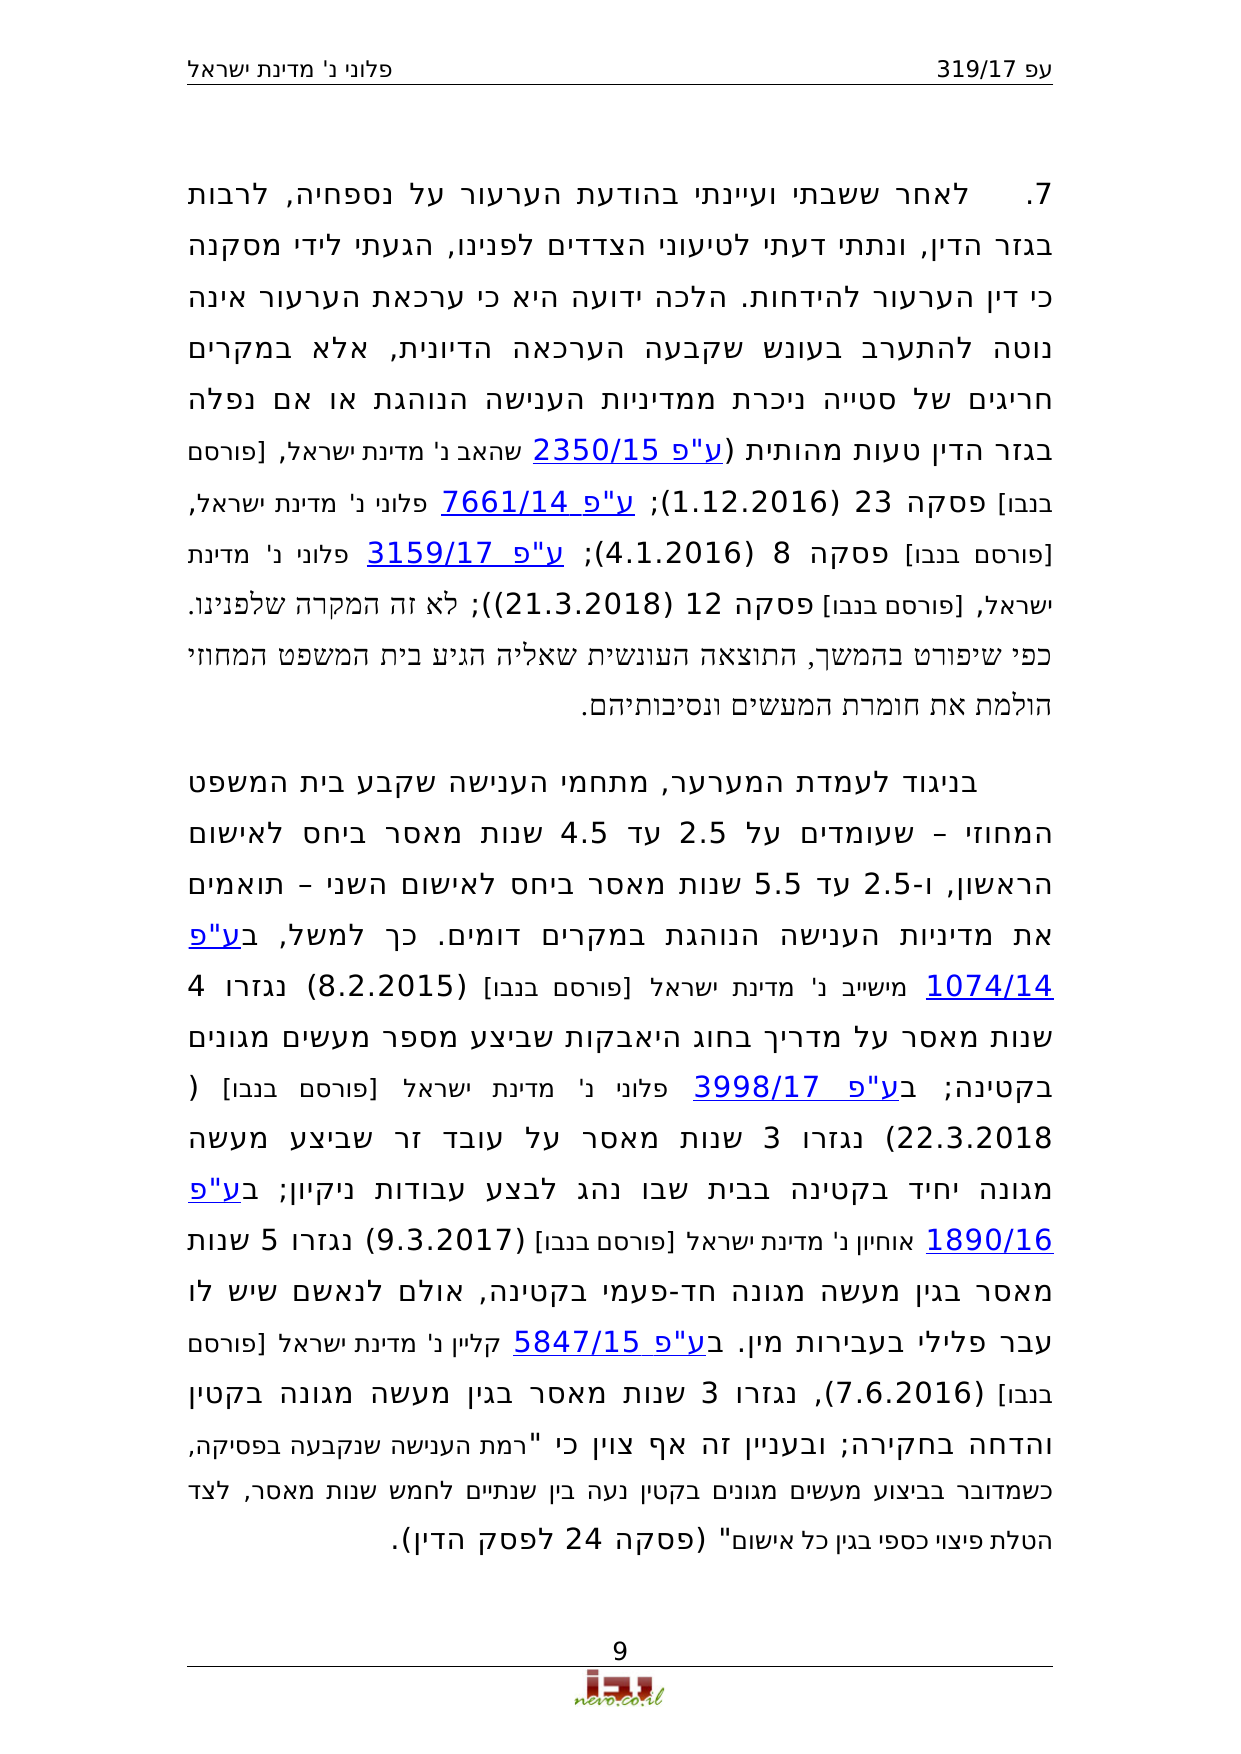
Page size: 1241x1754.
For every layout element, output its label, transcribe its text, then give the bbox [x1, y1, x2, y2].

text 7. לאחר ששבתי ועיינתי בהודעת הערעור על נספחיה, לרבות בגזר הדין, ונתתי דעתי לטיעוני הצדדים לפנינו, הגעתי לידי מסקנה כי דין הערעור להידחות. הלכה ידועה היא כי ערכאת הערעור אינה נוטה להתערב בעונש שקבעה הערכאה הדיונית, אלא במקרים חריגים של סטייה ניכרת ממדיניות הענישה הנוהגת או אם נפלה בגזר הדין טעות מהותית (ע"פ 2350/15 שהאב נ' מדינת ישראל, [פורסם בנבו] פסקה 23 (1.12.2016); ע"פ 7661/14 פלוני נ' מדינת ישראל, [פורסם בנבו] פסקה 8 (4.1.2016); ע"פ 3159/17 פלוני נ' מדינת ישראל, [פורסם בנבו] פסקה 12 (21.3.2018)); לא זה המקרה שלפנינו. כפי שיפורט בהמשך, התוצאה העונשית שאליה הגיע בית המשפט המחוזי הולמת את חומרת המעשים ונסיבותיהם. [187, 177, 1053, 722]
text בניגוד לעמדת המערער, מתחמי הענישה שקבע בית המשפט המחוזי – שעומדים על 2.5 עד 4.5 שנות מאסר ביחס לאישום הראשון, ו-2.5 עד 5.5 שנות מאסר ביחס לאישום השני – תואמים את מדיניות הענישה הנוהגת במקרים דומים. כך למשל, בע"פ 1074/14 מישייב נ' מדינת ישראל [פורסם בנבו] (8.2.2015) נגזרו 4 שנות מאסר על מדריך בחוג היאבקות שביצע מספר מעשים מגונים בקטינה; בע"פ 3998/17 פלוני נ' מדינת ישראל [פורסם בנבו] (22.3.2018) נגזרו 3 שנות מאסר על עובד זר שביצע מעשה מגונה יחיד בקטינה בבית שבו נהג לבצע עבודות ניקיון; בע"פ 1890/16 אוחיון נ' מדינת ישראל [פורסם בנבו] (9.3.2017) נגזרו 5 שנות מאסר בגין מעשה מגונה חד-פעמי בקטינה, אולם לנאשם שיש לו עבר פלילי בעבירות מין. בע"פ 5847/15 קליין נ' מדינת ישראל [פורסם בנבו] (7.6.2016), נגזרו 3 שנות מאסר בגין מעשה מגונה בקטין והדחה בחקירה; ובעניין זה אף צוין כי "רמת הענישה שנקבעה בפסיקה, כשמדובר בביצוע מעשים מגונים בקטין נעה בין שנתיים לחמש שנות מאסר, לצד הטלת פיצוי כספי בגין כל אישום" (פסקה 24 לפסק הדין). [187, 765, 1053, 1556]
picture [574, 1669, 666, 1707]
